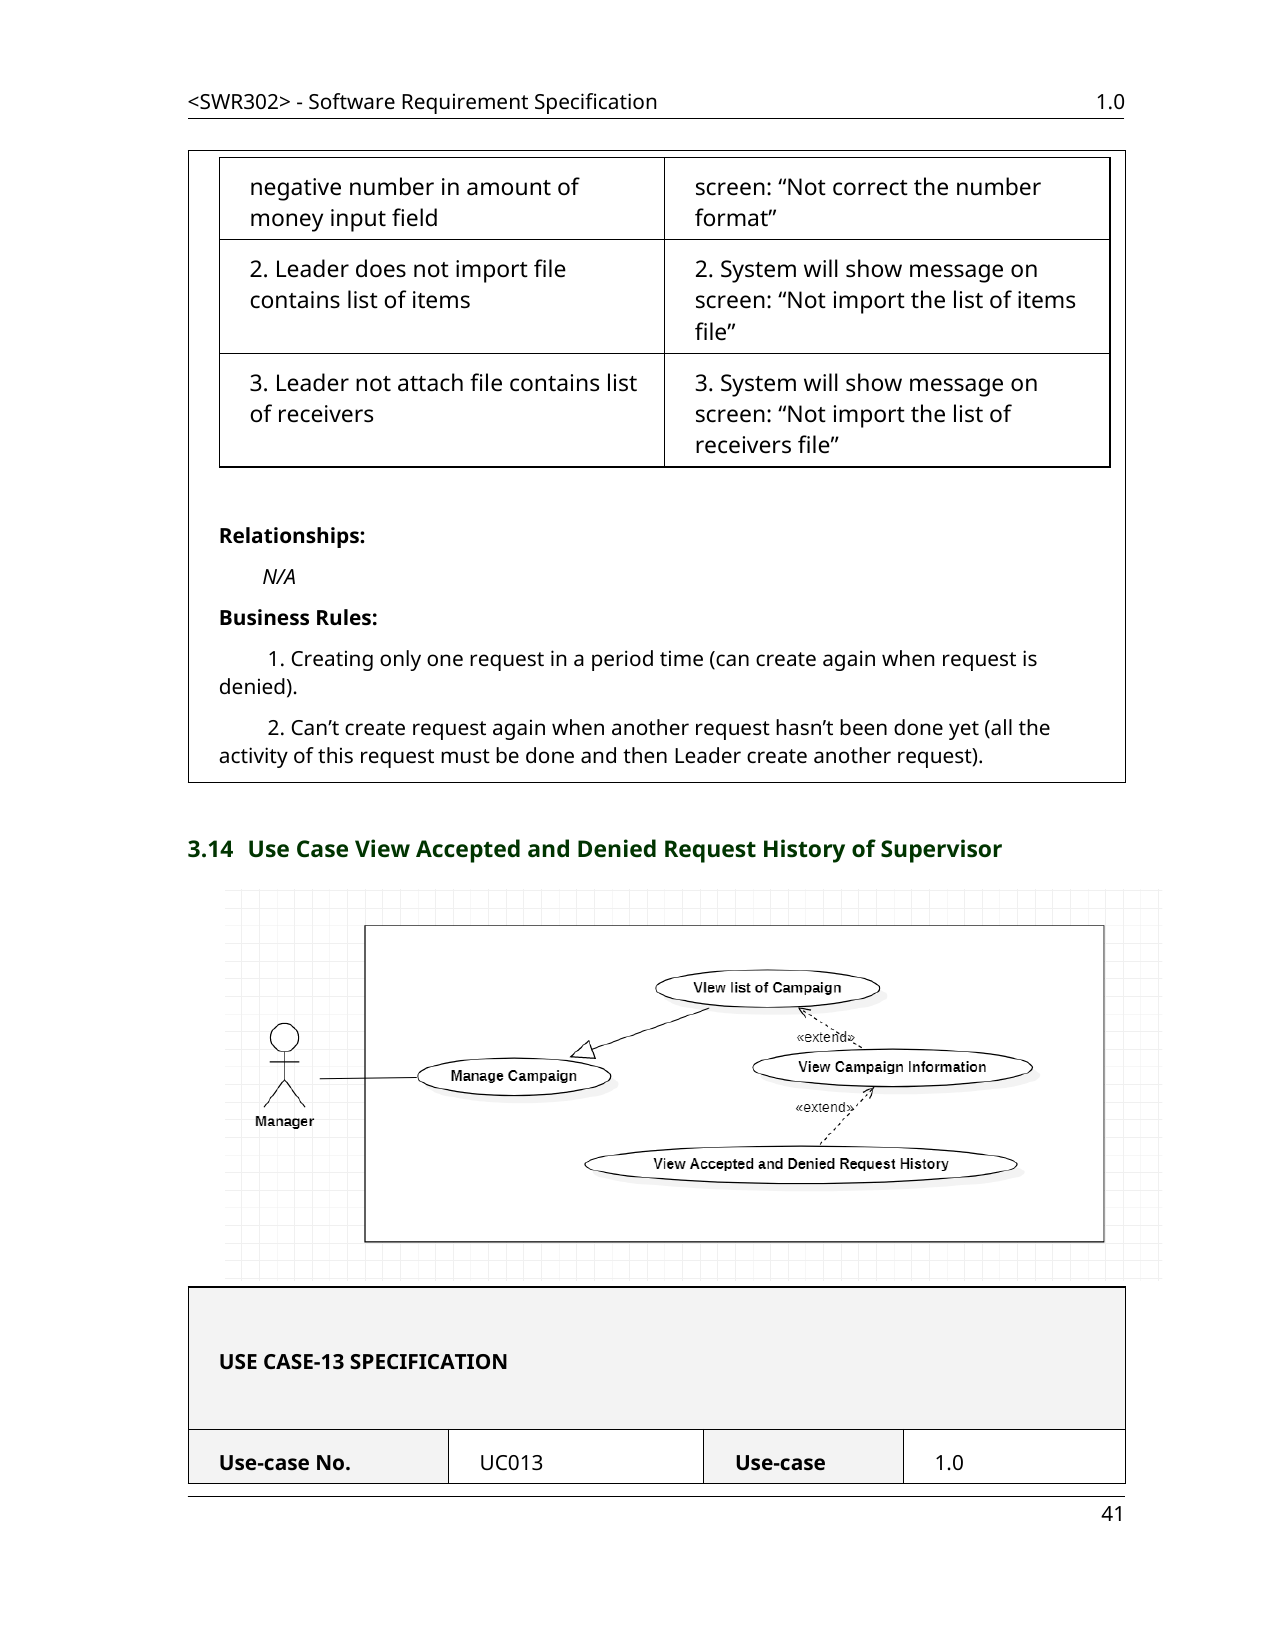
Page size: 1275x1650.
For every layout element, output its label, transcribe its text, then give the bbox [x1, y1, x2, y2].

table_cell Use-case No. [189, 1430, 448, 1483]
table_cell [189, 151, 1125, 782]
table_cell UC013 [449, 1430, 703, 1483]
table_cell Use-case Version [704, 1430, 903, 1483]
table_header USE CASE-13 SPECIFICATION [189, 1288, 1125, 1429]
subtitle Use Case View Accepted and Denied Request History of Supervisor [187, 833, 1125, 864]
table_cell 1.0 [904, 1430, 1125, 1483]
